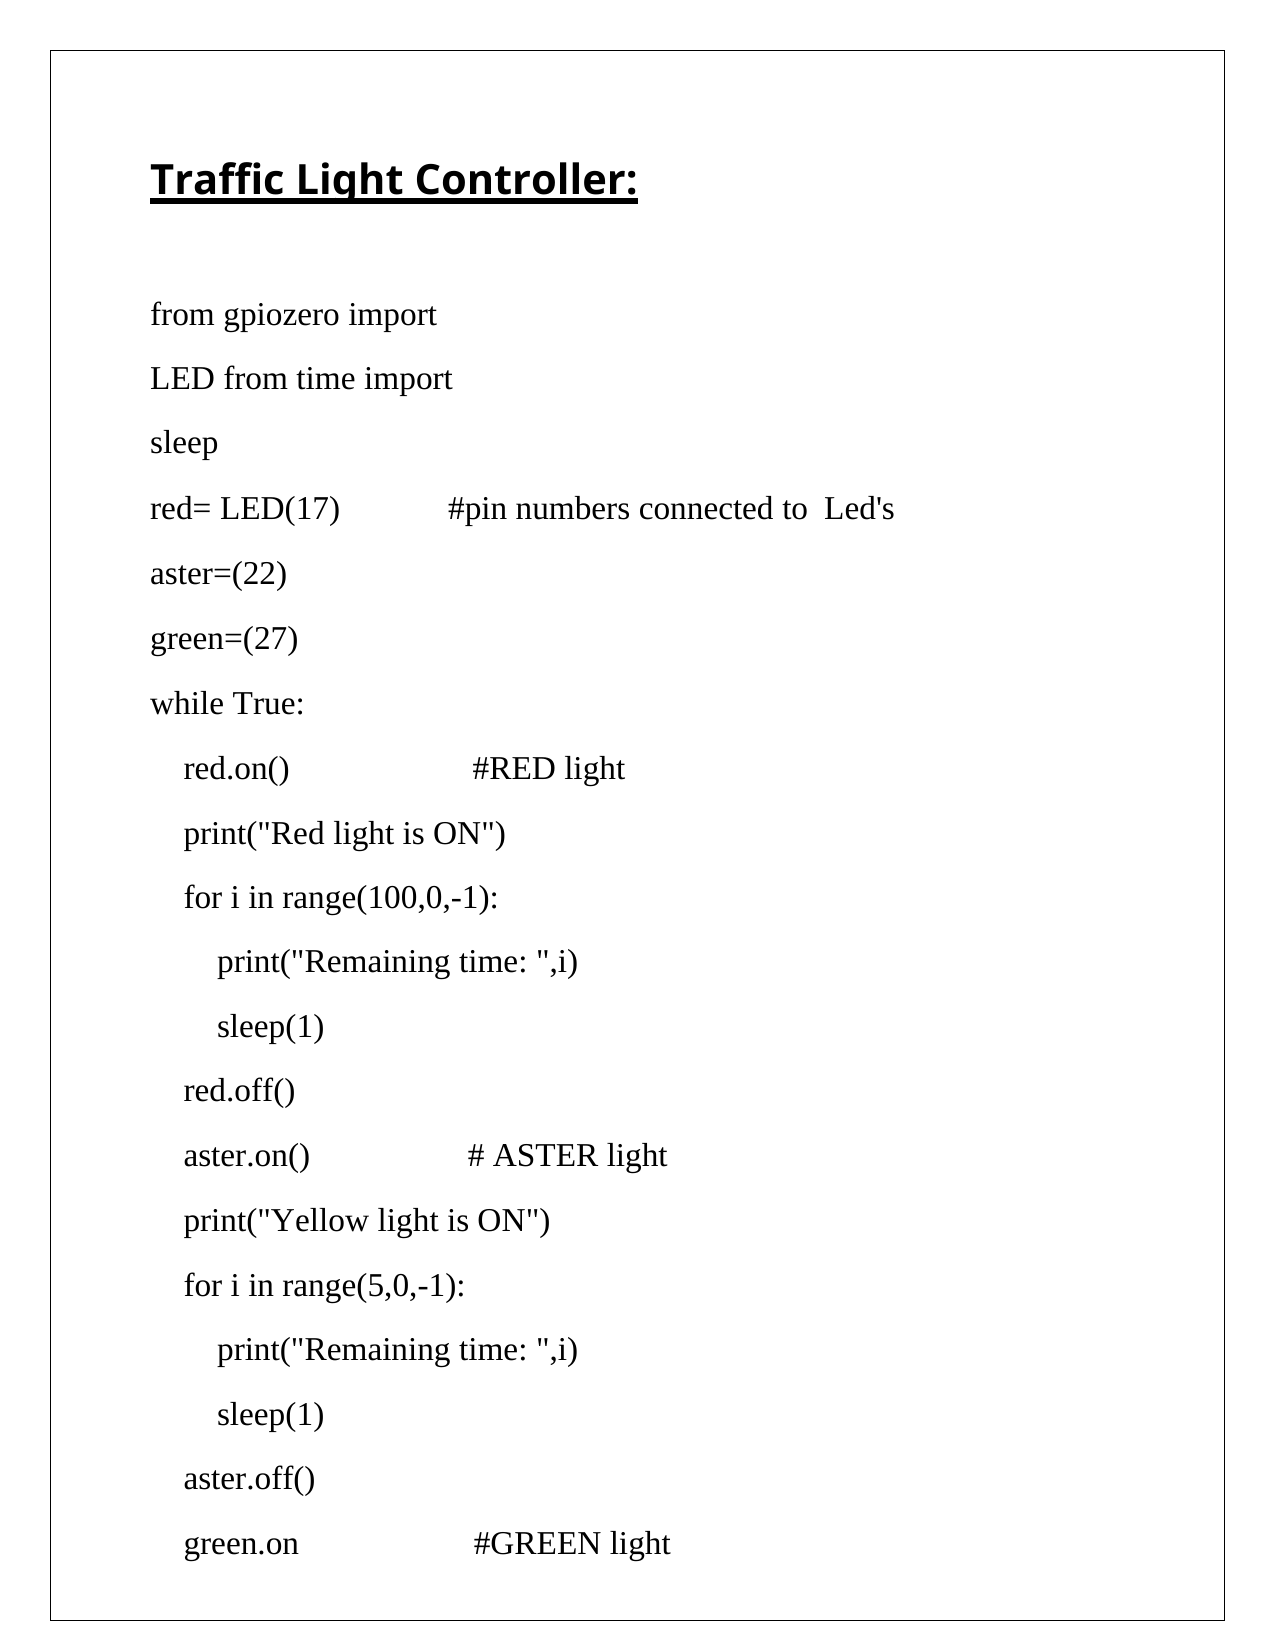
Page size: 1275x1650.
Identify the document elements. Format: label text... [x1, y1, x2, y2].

text red.off() [183, 1070, 1108, 1109]
text green.on #GREEN light [183, 1523, 1108, 1562]
text for i in range(100,0,-1): print("Remaining time: ",i) sleep(1) [183, 877, 579, 1044]
text aster.on() # ASTER light print("Yellow light is ON") [183, 1135, 669, 1238]
text red= LED(17) #pin numbers connected to Led's aster=(22) [150, 488, 895, 592]
text aster.off() [183, 1458, 1108, 1497]
text green=(27) while True: [150, 618, 305, 722]
text from gpiozero import LED from time import sleep [150, 294, 510, 461]
text for i in range(5,0,-1): print("Remaining time: ",i) sleep(1) [183, 1265, 579, 1432]
subtitle Traffic Light Controller: [150, 150, 1108, 207]
text red.on() #RED light print("Red light is ON") [183, 748, 626, 851]
